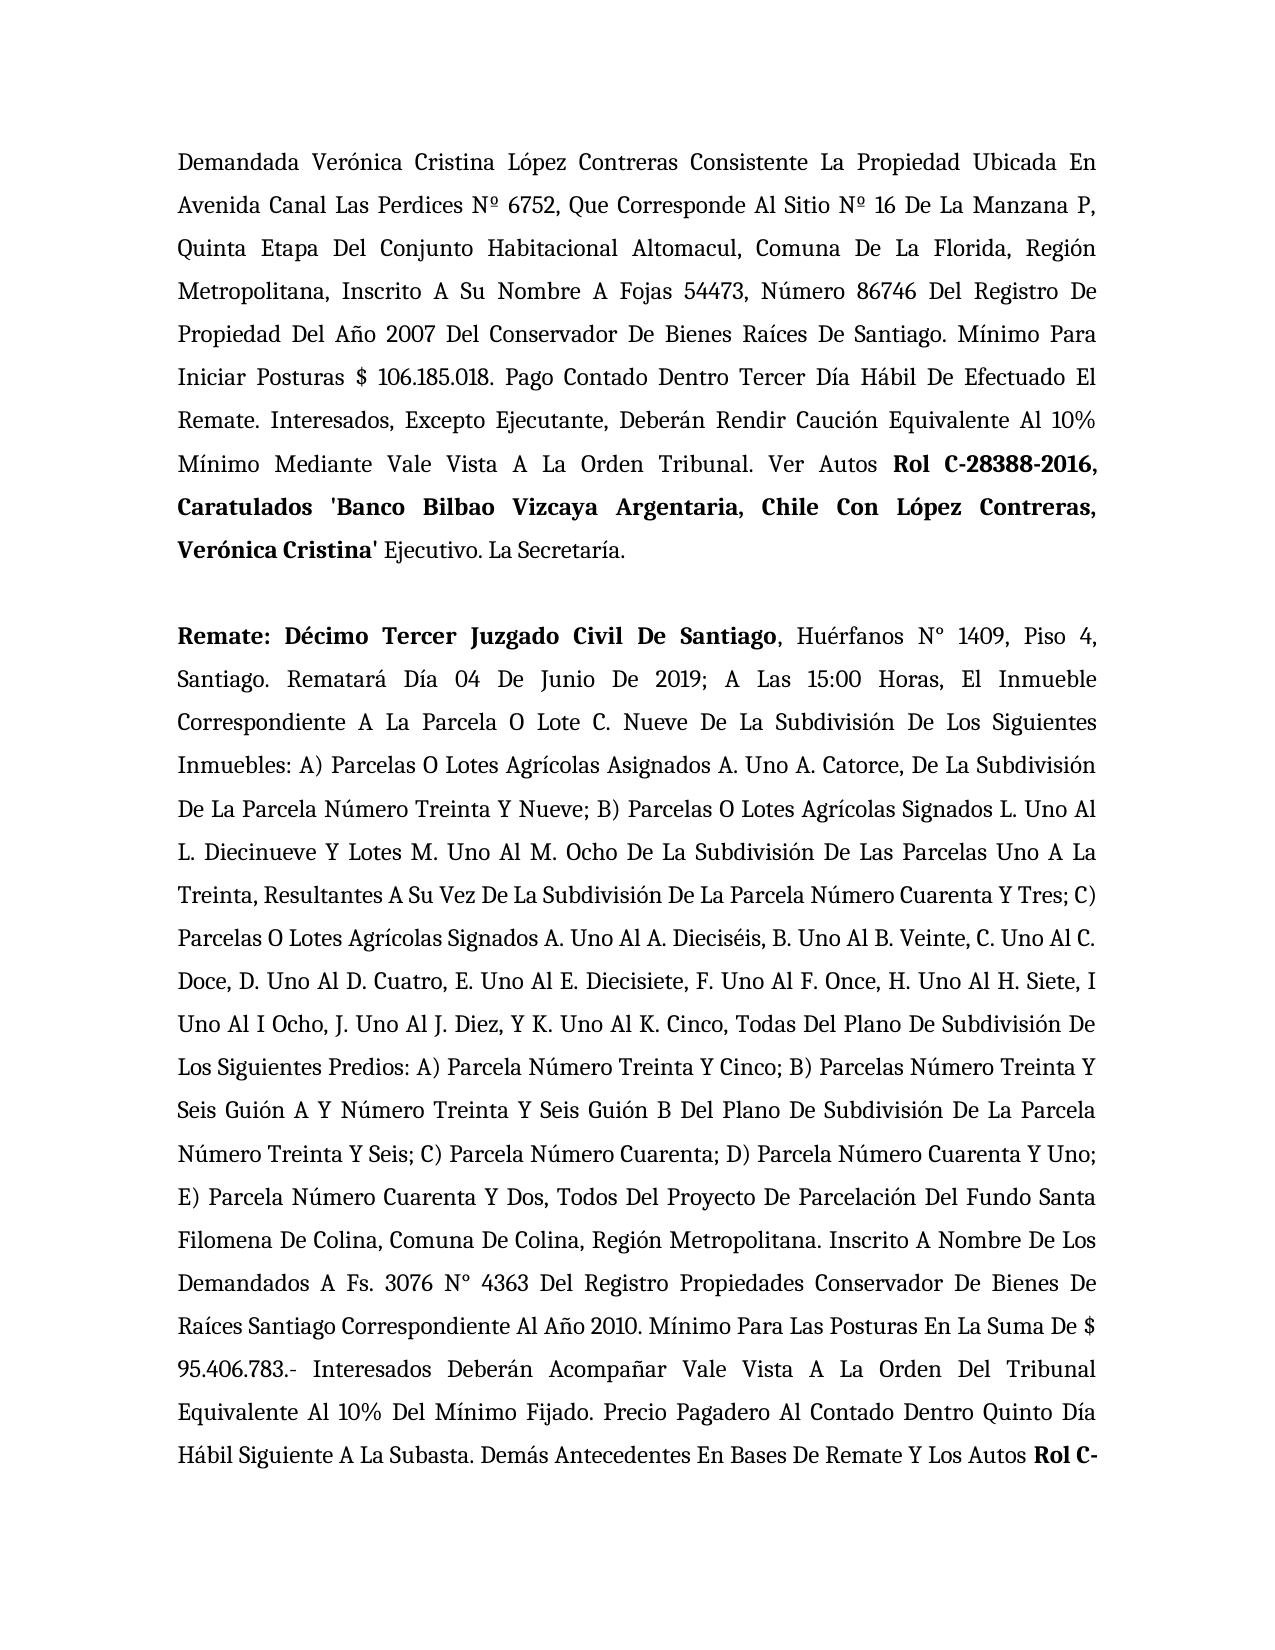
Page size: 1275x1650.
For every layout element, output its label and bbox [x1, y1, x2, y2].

text [177, 148, 1098, 564]
text [177, 622, 1098, 1470]
